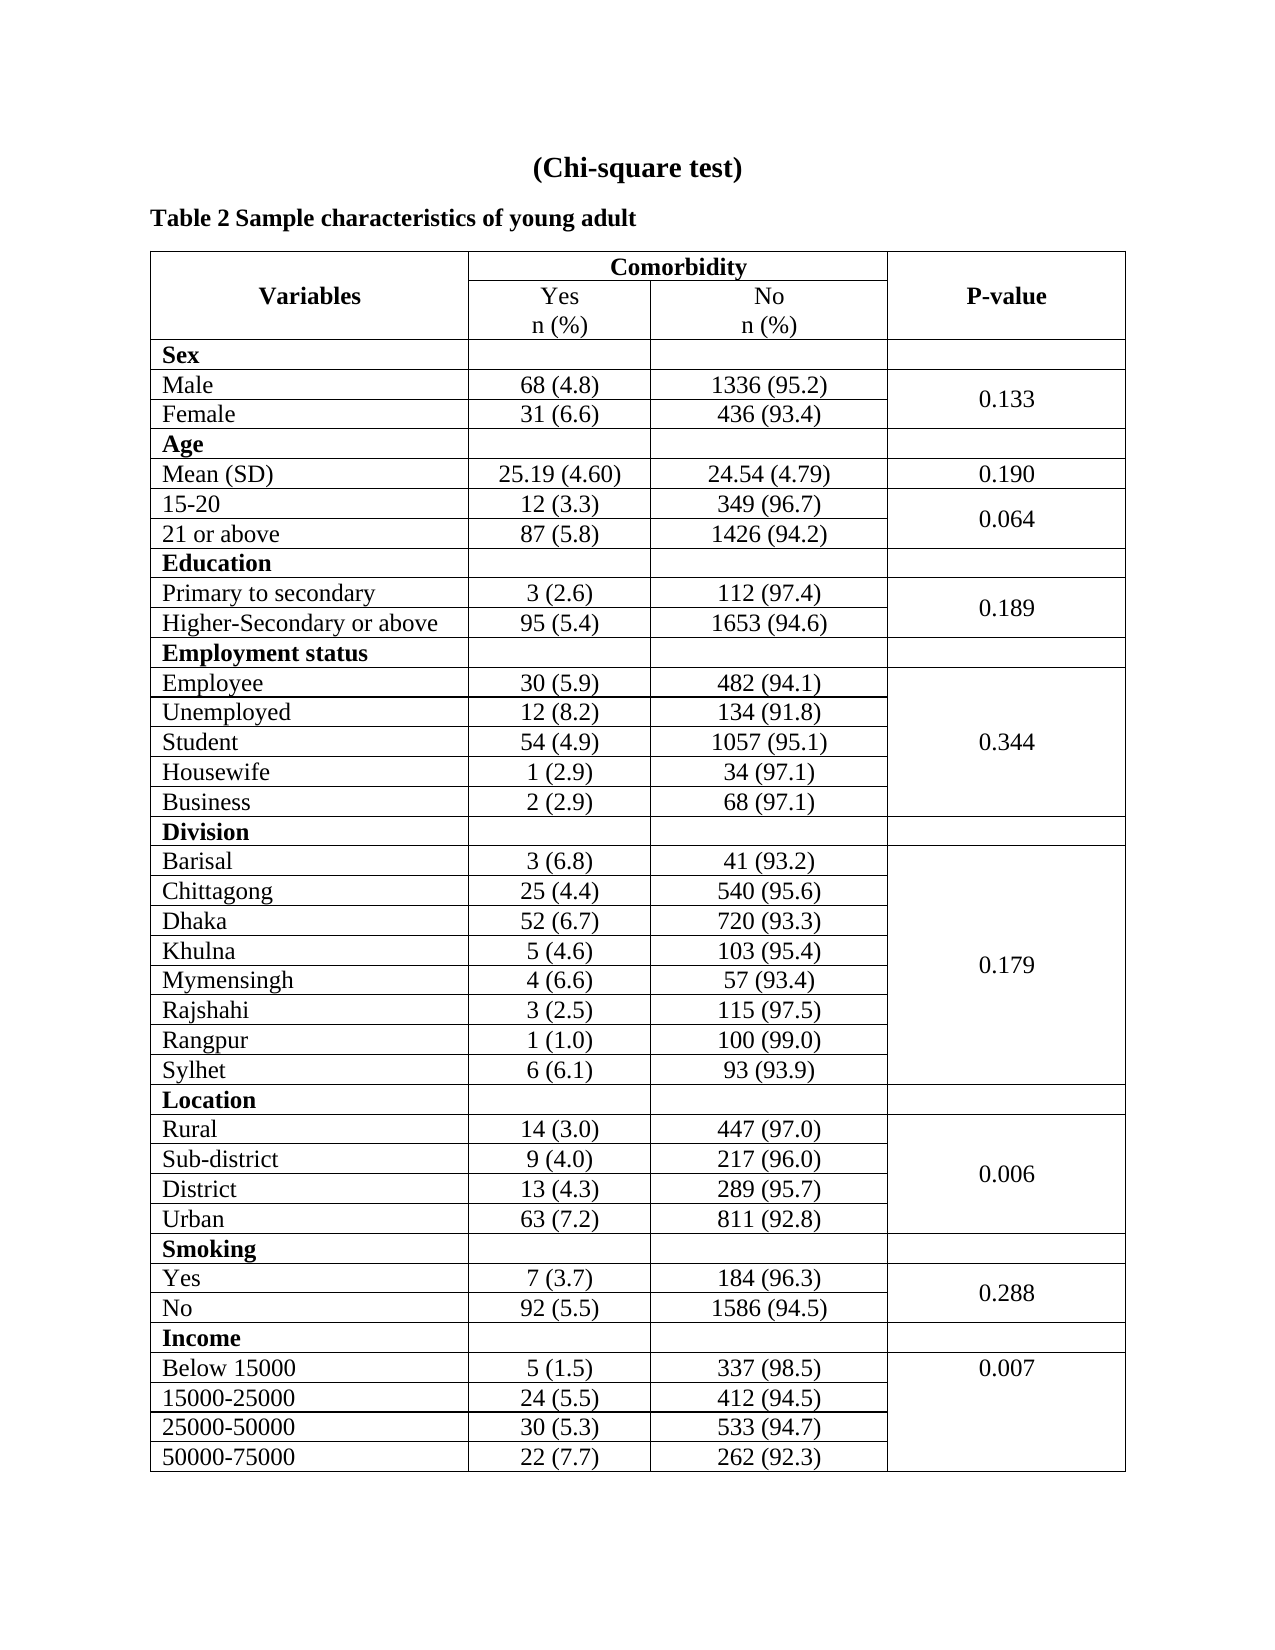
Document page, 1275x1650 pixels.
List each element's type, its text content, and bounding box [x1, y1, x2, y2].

table_cell Rajshahi [151, 995, 468, 1024]
table_cell [888, 817, 1125, 845]
table_cell 34 (97.1) [651, 757, 887, 786]
table_cell Division [151, 817, 468, 845]
table_cell [651, 429, 887, 458]
table_cell 262 (92.3) [651, 1442, 887, 1471]
table_cell Dhaka [151, 906, 468, 935]
table_cell 5 (4.6) [469, 936, 650, 964]
table_cell Barisal [151, 846, 468, 875]
table_cell Urban [151, 1204, 468, 1233]
table_cell 30 (5.3) [469, 1413, 650, 1441]
table_cell 112 (97.4) [651, 578, 887, 607]
table_cell 57 (93.4) [651, 966, 887, 994]
table_cell 1336 (95.2) [651, 370, 887, 398]
table_cell 720 (93.3) [651, 906, 887, 935]
table_cell District [151, 1174, 468, 1203]
table_cell 50000-75000 [151, 1442, 468, 1471]
table_cell Housewife [151, 757, 468, 786]
table_cell Sub-district [151, 1144, 468, 1173]
table_cell 0.288 [888, 1264, 1125, 1322]
table_cell 24.54 (4.79) [651, 459, 887, 488]
table_cell 103 (95.4) [651, 936, 887, 964]
table_cell 24 (5.5) [469, 1383, 650, 1411]
table_cell Employee [151, 668, 468, 696]
table_cell 0.006 [888, 1115, 1125, 1233]
table_cell Yes n (%) [469, 281, 650, 339]
table_cell 540 (95.6) [651, 876, 887, 905]
table_cell Employment status [151, 638, 468, 667]
table_cell 0.344 [888, 668, 1125, 816]
table_cell 349 (96.7) [651, 489, 887, 518]
table_cell [888, 429, 1125, 458]
table_cell 482 (94.1) [651, 668, 887, 696]
table_cell Yes [151, 1264, 468, 1292]
table_cell 1586 (94.5) [651, 1293, 887, 1322]
table_cell 115 (97.5) [651, 995, 887, 1024]
table_cell Unemployed [151, 698, 468, 726]
table_cell Student [151, 727, 468, 756]
table_cell 1653 (94.6) [651, 608, 887, 637]
table_cell Primary to secondary [151, 578, 468, 607]
table_cell [651, 1234, 887, 1262]
table_cell 15-20 [151, 489, 468, 518]
table_cell 0.179 [888, 846, 1125, 1084]
table_cell 2 (2.9) [469, 787, 650, 816]
table_cell [888, 638, 1125, 667]
table_cell 1 (2.9) [469, 757, 650, 786]
table_cell 13 (4.3) [469, 1174, 650, 1203]
table_cell Khulna [151, 936, 468, 964]
table_cell [888, 1085, 1125, 1113]
table_cell [469, 429, 650, 458]
table_cell 289 (95.7) [651, 1174, 887, 1203]
table_cell 3 (2.6) [469, 578, 650, 607]
table_cell 811 (92.8) [651, 1204, 887, 1233]
table_cell [651, 340, 887, 369]
table_cell [469, 340, 650, 369]
table_cell 184 (96.3) [651, 1264, 887, 1292]
text (Chi-square test) [150, 150, 1125, 183]
table_cell [651, 1085, 887, 1113]
table_cell 95 (5.4) [469, 608, 650, 637]
table_cell [888, 1323, 1125, 1352]
table_cell 54 (4.9) [469, 727, 650, 756]
table_cell Mean (SD) [151, 459, 468, 488]
table_cell [888, 1234, 1125, 1262]
table_cell 63 (7.2) [469, 1204, 650, 1233]
table_cell Sylhet [151, 1055, 468, 1084]
table_cell [469, 817, 650, 845]
table_cell 0.190 [888, 459, 1125, 488]
table_cell Sex [151, 340, 468, 369]
table_cell 25 (4.4) [469, 876, 650, 905]
table_cell 22 (7.7) [469, 1442, 650, 1471]
table_cell [888, 340, 1125, 369]
table_cell 100 (99.0) [651, 1025, 887, 1054]
table_cell [651, 638, 887, 667]
table_cell 52 (6.7) [469, 906, 650, 935]
table_cell 1057 (95.1) [651, 727, 887, 756]
table_cell 87 (5.8) [469, 519, 650, 547]
table_cell [888, 549, 1125, 577]
table_cell 0.007 [888, 1353, 1125, 1471]
table_cell Mymensingh [151, 966, 468, 994]
table_cell No n (%) [651, 281, 887, 339]
text Table 2 Sample characteristics of young adult [150, 203, 1125, 232]
table_cell 1 (1.0) [469, 1025, 650, 1054]
table_cell 14 (3.0) [469, 1115, 650, 1143]
table_cell [469, 1234, 650, 1262]
table_cell [651, 549, 887, 577]
table_cell 12 (3.3) [469, 489, 650, 518]
table_header Comorbidity [469, 252, 887, 280]
table_cell Below 15000 [151, 1353, 468, 1382]
table_cell 436 (93.4) [651, 400, 887, 428]
table_cell [469, 1323, 650, 1352]
table_cell 337 (98.5) [651, 1353, 887, 1382]
table_cell [651, 1323, 887, 1352]
table_cell 533 (94.7) [651, 1413, 887, 1441]
table_cell Rural [151, 1115, 468, 1143]
table_cell [651, 817, 887, 845]
table_cell 3 (2.5) [469, 995, 650, 1024]
table_cell 4 (6.6) [469, 966, 650, 994]
table_cell 31 (6.6) [469, 400, 650, 428]
table_cell 0.133 [888, 370, 1125, 428]
table_cell 15000-25000 [151, 1383, 468, 1411]
table_cell 217 (96.0) [651, 1144, 887, 1173]
table_cell 6 (6.1) [469, 1055, 650, 1084]
table_cell 1426 (94.2) [651, 519, 887, 547]
table_cell Rangpur [151, 1025, 468, 1054]
table_cell 25.19 (4.60) [469, 459, 650, 488]
table_header P-value [888, 252, 1125, 339]
table_cell 30 (5.9) [469, 668, 650, 696]
table_cell Female [151, 400, 468, 428]
table_cell 41 (93.2) [651, 846, 887, 875]
table_cell 9 (4.0) [469, 1144, 650, 1173]
table_cell 0.064 [888, 489, 1125, 547]
table_cell [469, 549, 650, 577]
table_cell Chittagong [151, 876, 468, 905]
table_cell 68 (97.1) [651, 787, 887, 816]
table_cell Education [151, 549, 468, 577]
table_cell 3 (6.8) [469, 846, 650, 875]
table_cell 0.189 [888, 578, 1125, 637]
table_cell Income [151, 1323, 468, 1352]
table_header Variables [151, 252, 468, 339]
table_cell 5 (1.5) [469, 1353, 650, 1382]
table_cell 12 (8.2) [469, 698, 650, 726]
table_cell 25000-50000 [151, 1413, 468, 1441]
table_cell 92 (5.5) [469, 1293, 650, 1322]
table_cell 68 (4.8) [469, 370, 650, 398]
table_cell Smoking [151, 1234, 468, 1262]
table_cell 412 (94.5) [651, 1383, 887, 1411]
table_cell Male [151, 370, 468, 398]
table_cell 21 or above [151, 519, 468, 547]
table_cell [469, 1085, 650, 1113]
table_cell 7 (3.7) [469, 1264, 650, 1292]
table_cell 134 (91.8) [651, 698, 887, 726]
table_cell Higher-Secondary or above [151, 608, 468, 637]
table_cell 93 (93.9) [651, 1055, 887, 1084]
table_cell No [151, 1293, 468, 1322]
table_cell 447 (97.0) [651, 1115, 887, 1143]
table_cell Age [151, 429, 468, 458]
table_cell Location [151, 1085, 468, 1113]
table_cell Business [151, 787, 468, 816]
table_cell [469, 638, 650, 667]
